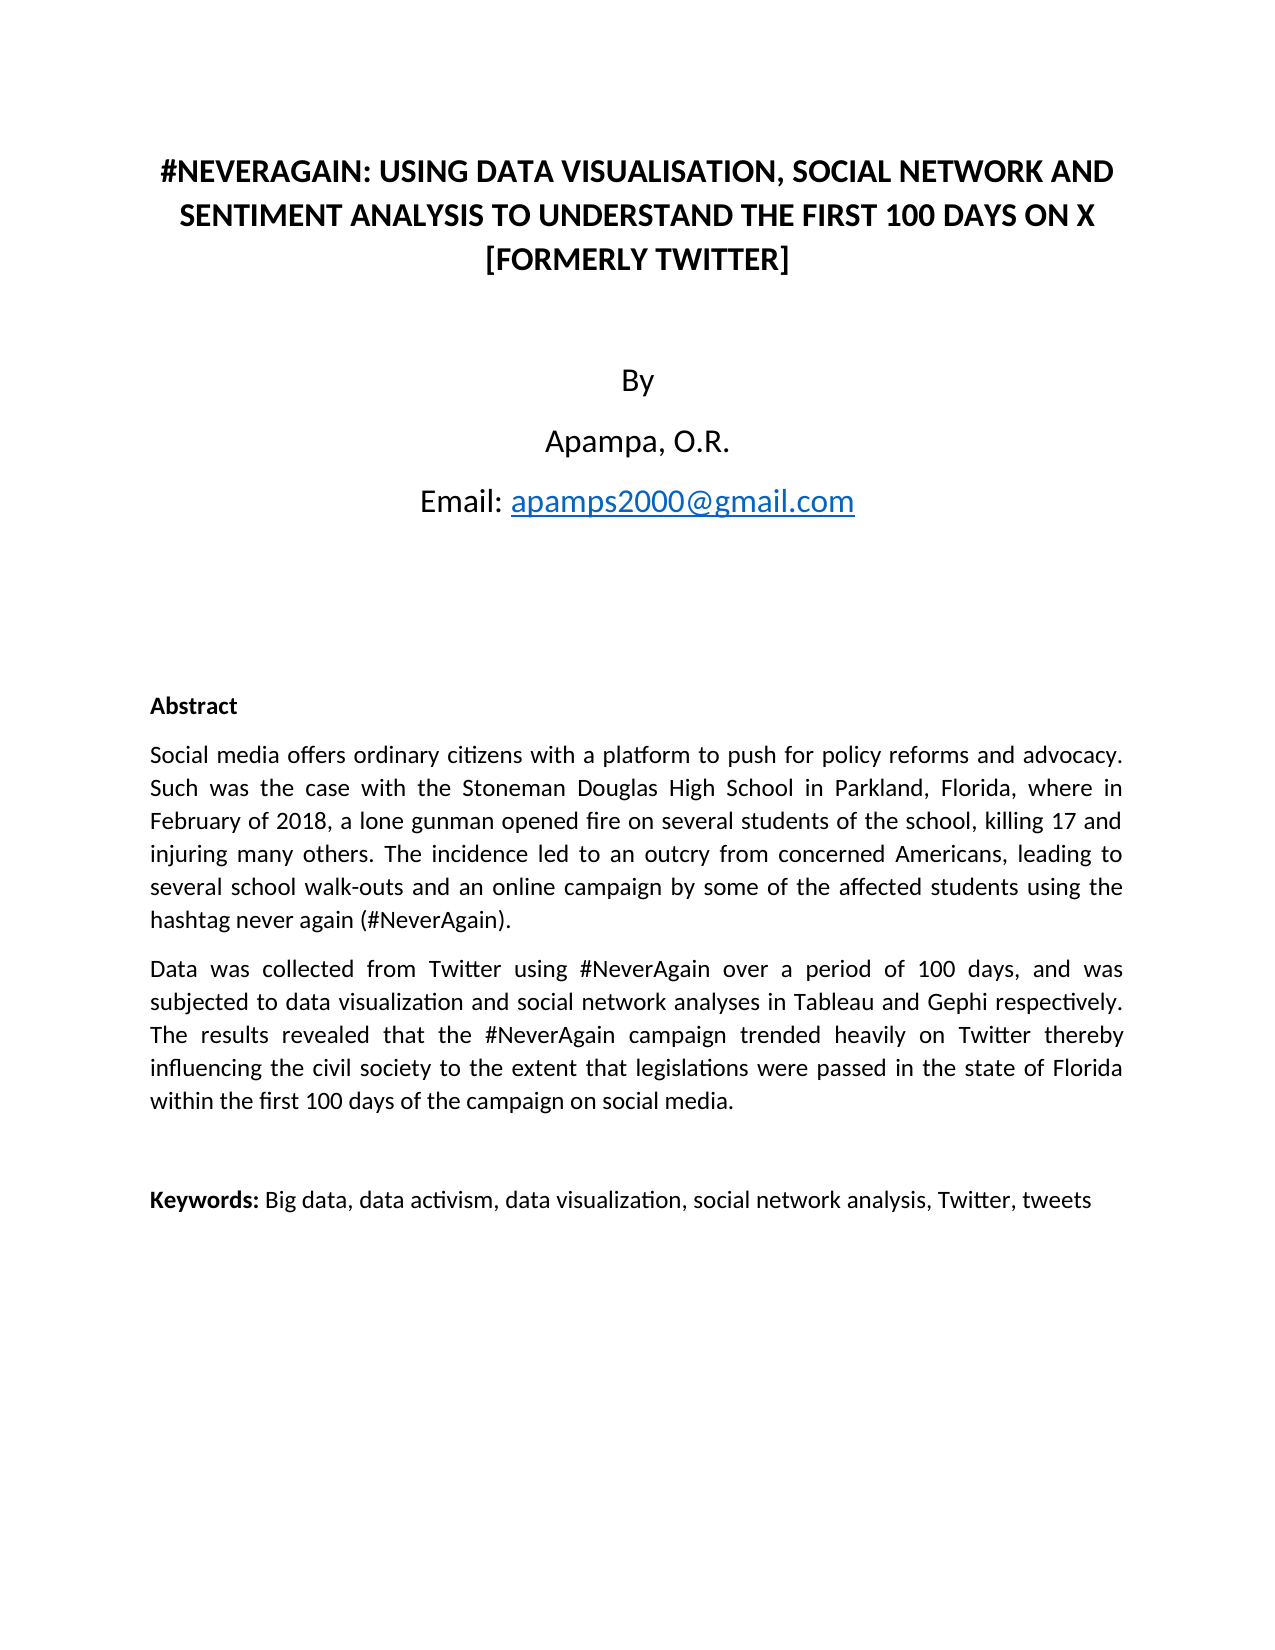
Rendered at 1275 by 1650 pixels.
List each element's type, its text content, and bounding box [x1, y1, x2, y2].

text Keywords: Big data, data activism, data visualization, social network analysis, Twitter, tweets [150, 1184, 1125, 1215]
text Apampa, O.R. [150, 420, 1125, 461]
text By [150, 359, 1125, 400]
text #NEVERAGAIN: USING DATA VISUALISATION, SOCIAL NETWORK AND SENTIMENT ANALYSIS TO UNDERSTAND THE FIRST 100 DAYS ON X [FORMERLY TWITTER] [150, 150, 1125, 279]
text Data was collected from Twitter using #NeverAgain over a period of 100 days, and was subjected to data visualization and social network analyses in Tableau and Gephi respectively. The results revealed that the #NeverAgain campaign trended heavily on Twitter thereby influencing the civil society to the extent that legislations were passed in the state of Florida within the first 100 days of the campaign on social media. [150, 953, 1125, 1116]
text Abstract [150, 690, 1125, 720]
text Email: apamps2000@gmail.com [150, 480, 1125, 521]
text Social media offers ordinary citizens with a platform to push for policy reforms and advocacy. Such was the case with the Stoneman Douglas High School in Parkland, Florida, where in February of 2018, a lone gunman opened fire on several students of the school, killing 17 and injuring many others. The incidence led to an outcry from concerned Americans, leading to several school walk-outs and an online campaign by some of the affected students using the hashtag never again (#NeverAgain). [150, 739, 1125, 934]
